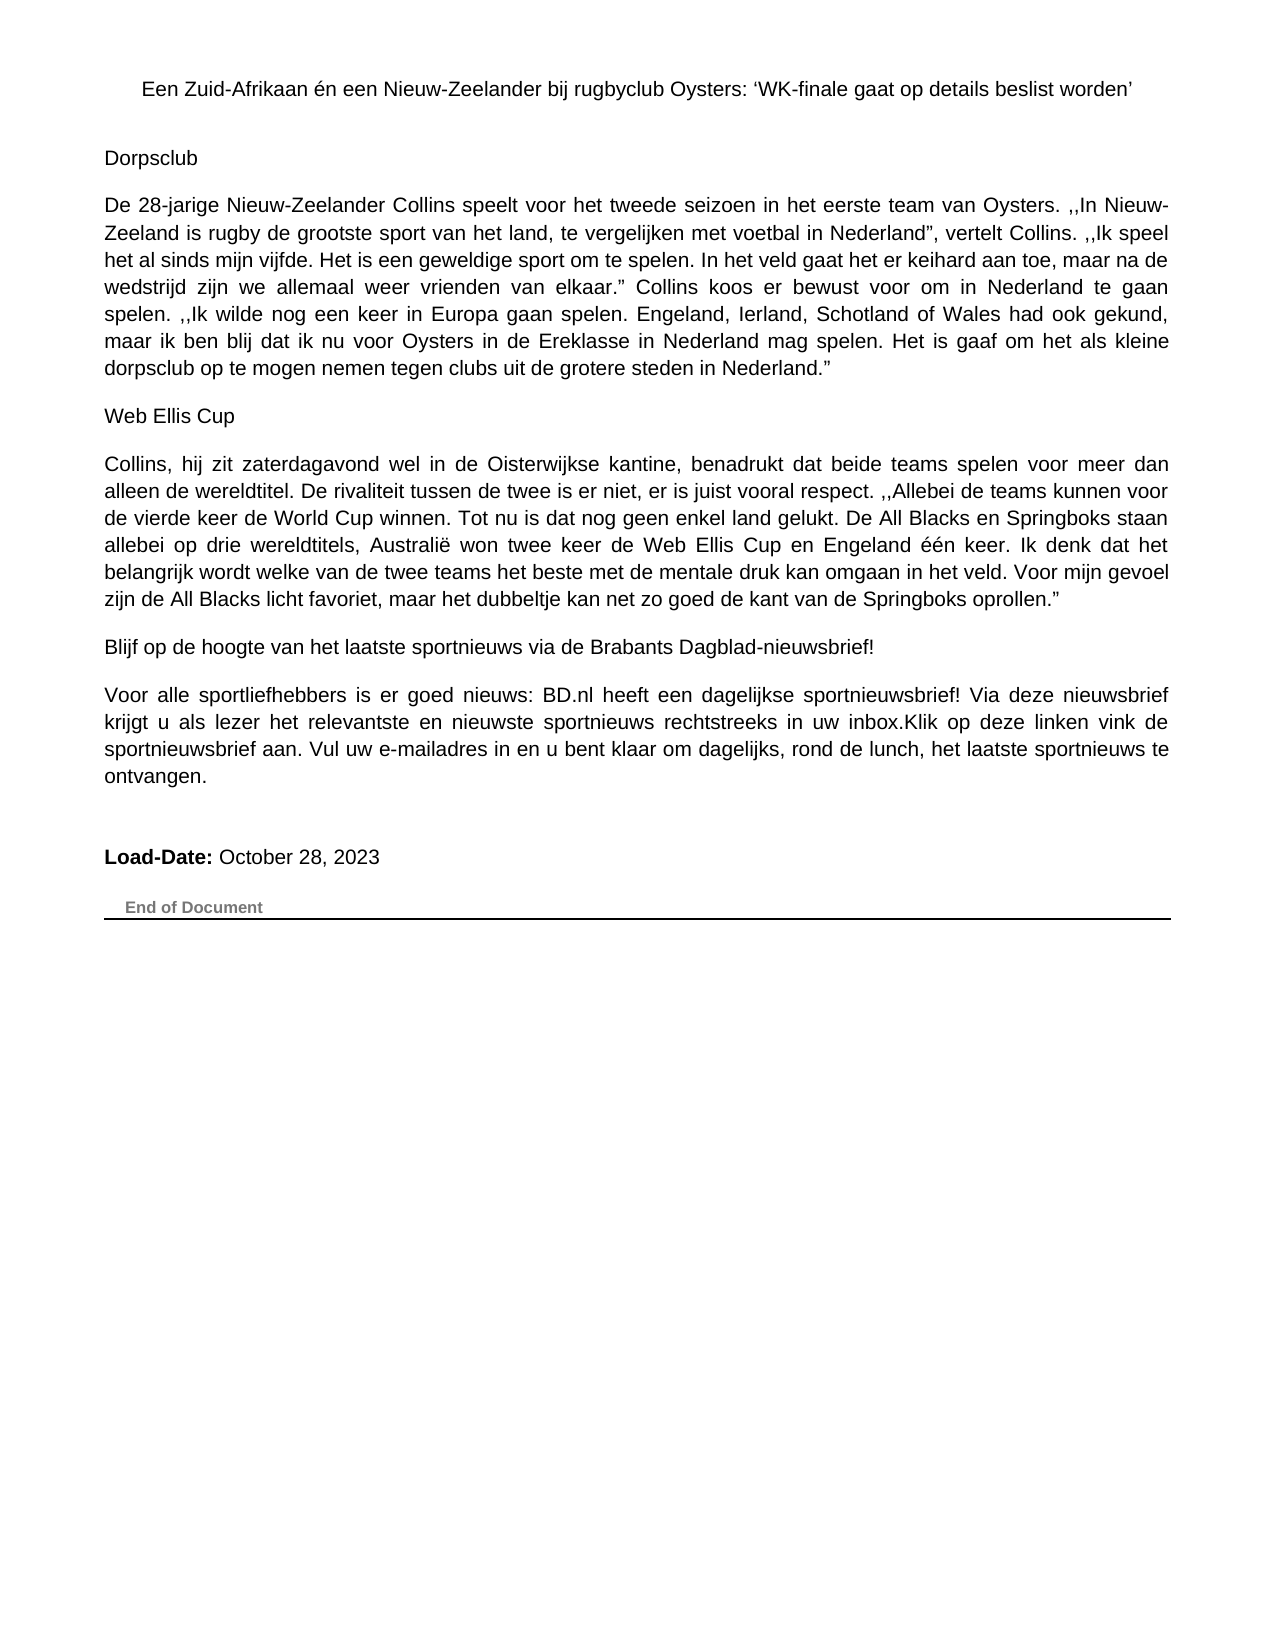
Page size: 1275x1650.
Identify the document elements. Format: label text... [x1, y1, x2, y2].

text Web Ellis Cup [104, 401, 1171, 428]
text Blijf op de hoogte van het laatste sportnieuws via de Brabants Dagblad-nieuwsbrief! [104, 632, 1171, 659]
text End of Document [125, 898, 1171, 917]
text De 28-jarige Nieuw-Zeelander Collins speelt voor het tweede seizoen in het eerste team van Oysters. ,,In Nieuw-Zeeland is rugby de grootste sport van het land, te vergelijken met voetbal in Nederland”, vertelt Collins. ,,Ik speel het al sinds mijn vijfde. Het is een geweldige sport om te spelen. In het veld gaat het er keihard aan toe, maar na de wedstrijd zijn we allemaal weer vrienden van elkaar.” Collins koos er bewust voor om in Nederland te gaan spelen. ,,Ik wilde nog een keer in Europa gaan spelen. Engeland, Ierland, Schotland of Wales had ook gekund, maar ik ben blij dat ik nu voor Oysters in de Ereklasse in Nederland mag spelen. Het is gaaf om het als kleine dorpsclub op te mogen nemen tegen clubs uit de grotere steden in Nederland.” [104, 190, 1171, 380]
text Collins, hij zit zaterdagavond wel in de Oisterwijkse kantine, benadrukt dat beide teams spelen voor meer dan alleen de wereldtitel. De rivaliteit tussen de twee is er niet, er is juist vooral respect. ,,Allebei de teams kunnen voor de vierde keer de World Cup winnen. Tot nu is dat nog geen enkel land gelukt. De All Blacks en Springboks staan allebei op drie wereldtitels, Australië won twee keer de Web Ellis Cup en Engeland één keer. Ik denk dat het belangrijk wordt welke van de twee teams het beste met de mentale druk kan omgaan in het veld. Voor mijn gevoel zijn de All Blacks licht favoriet, maar het dubbeltje kan net zo goed de kant van de Springboks oprollen.” [104, 448, 1171, 611]
text Dorpsclub [104, 142, 1171, 169]
text Load-Date: October 28, 2023 [104, 813, 1171, 869]
text Voor alle sportliefhebbers is er goed nieuws: BD.nl heeft een dagelijkse sportnieuwsbrief! Via deze nieuwsbrief krijgt u als lezer het relevantste en nieuwste sportnieuws rechtstreeks in uw inbox.Klik op deze linken vink de sportnieuwsbrief aan. Vul uw e-mailadres in en u bent klaar om dagelijks, rond de lunch, het laatste sportnieuws te ontvangen. [104, 680, 1171, 788]
